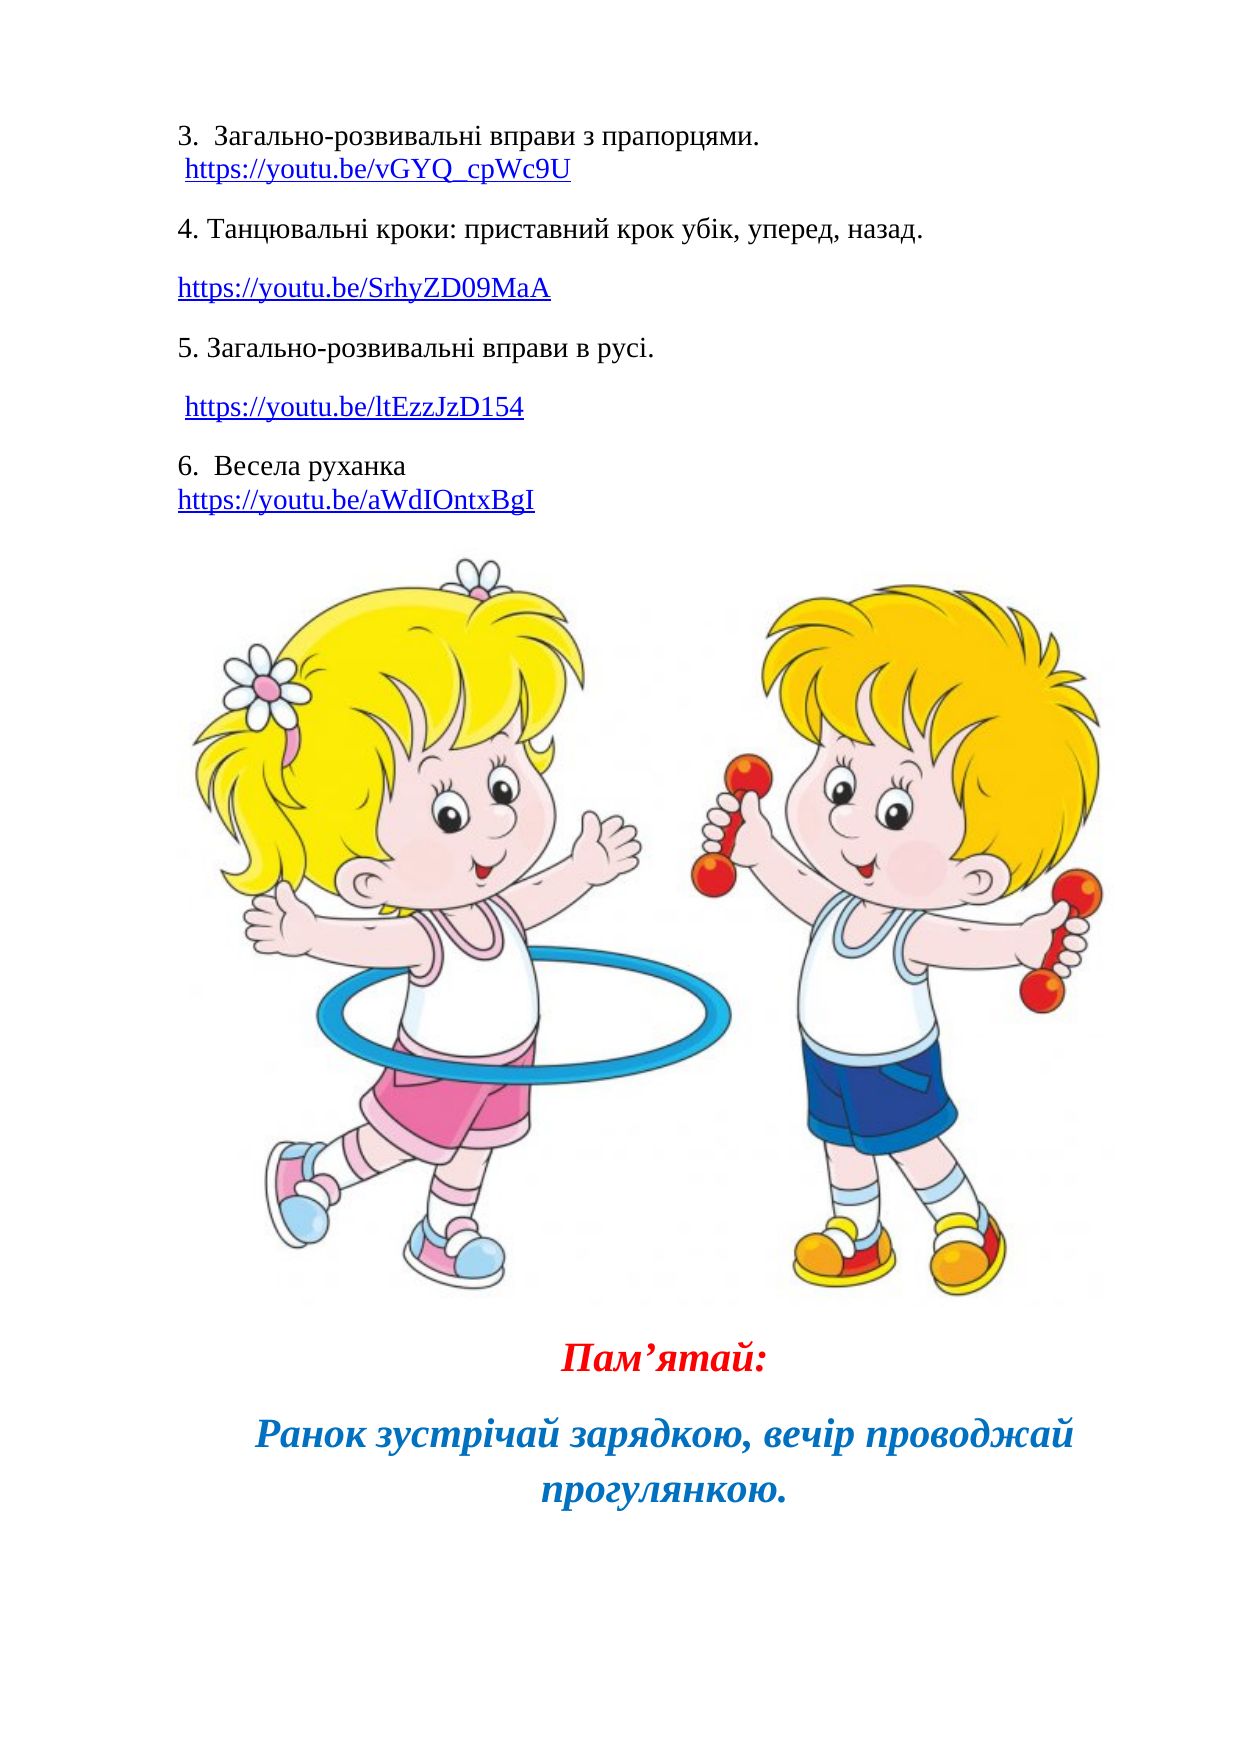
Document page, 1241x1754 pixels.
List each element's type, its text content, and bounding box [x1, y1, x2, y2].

text https://youtu.be/ltEzzJzD154 [177, 389, 1152, 423]
text 3. Загально-розвивальні вправи з прапорцями. [177, 118, 1152, 152]
text Пам’ятай: [177, 1332, 1152, 1380]
text 4. Танцювальні кроки: приставний крок убік, уперед, назад. [177, 211, 1152, 244]
text Ранок зустрічай зарядкою, вечір проводжай прогулянкою. [177, 1408, 1152, 1511]
subtitle 6. Весела руханка [177, 448, 1152, 482]
text 5. Загально-розвивальні вправи в русі. [177, 330, 1152, 363]
text https://youtu.be/vGYQ_cpWc9U [177, 152, 1152, 185]
subtitle https://youtu.be/aWdIOntxBgI [177, 482, 1152, 516]
picture [177, 547, 1115, 1308]
text https://youtu.be/SrhyZD09MaA [177, 270, 1152, 304]
